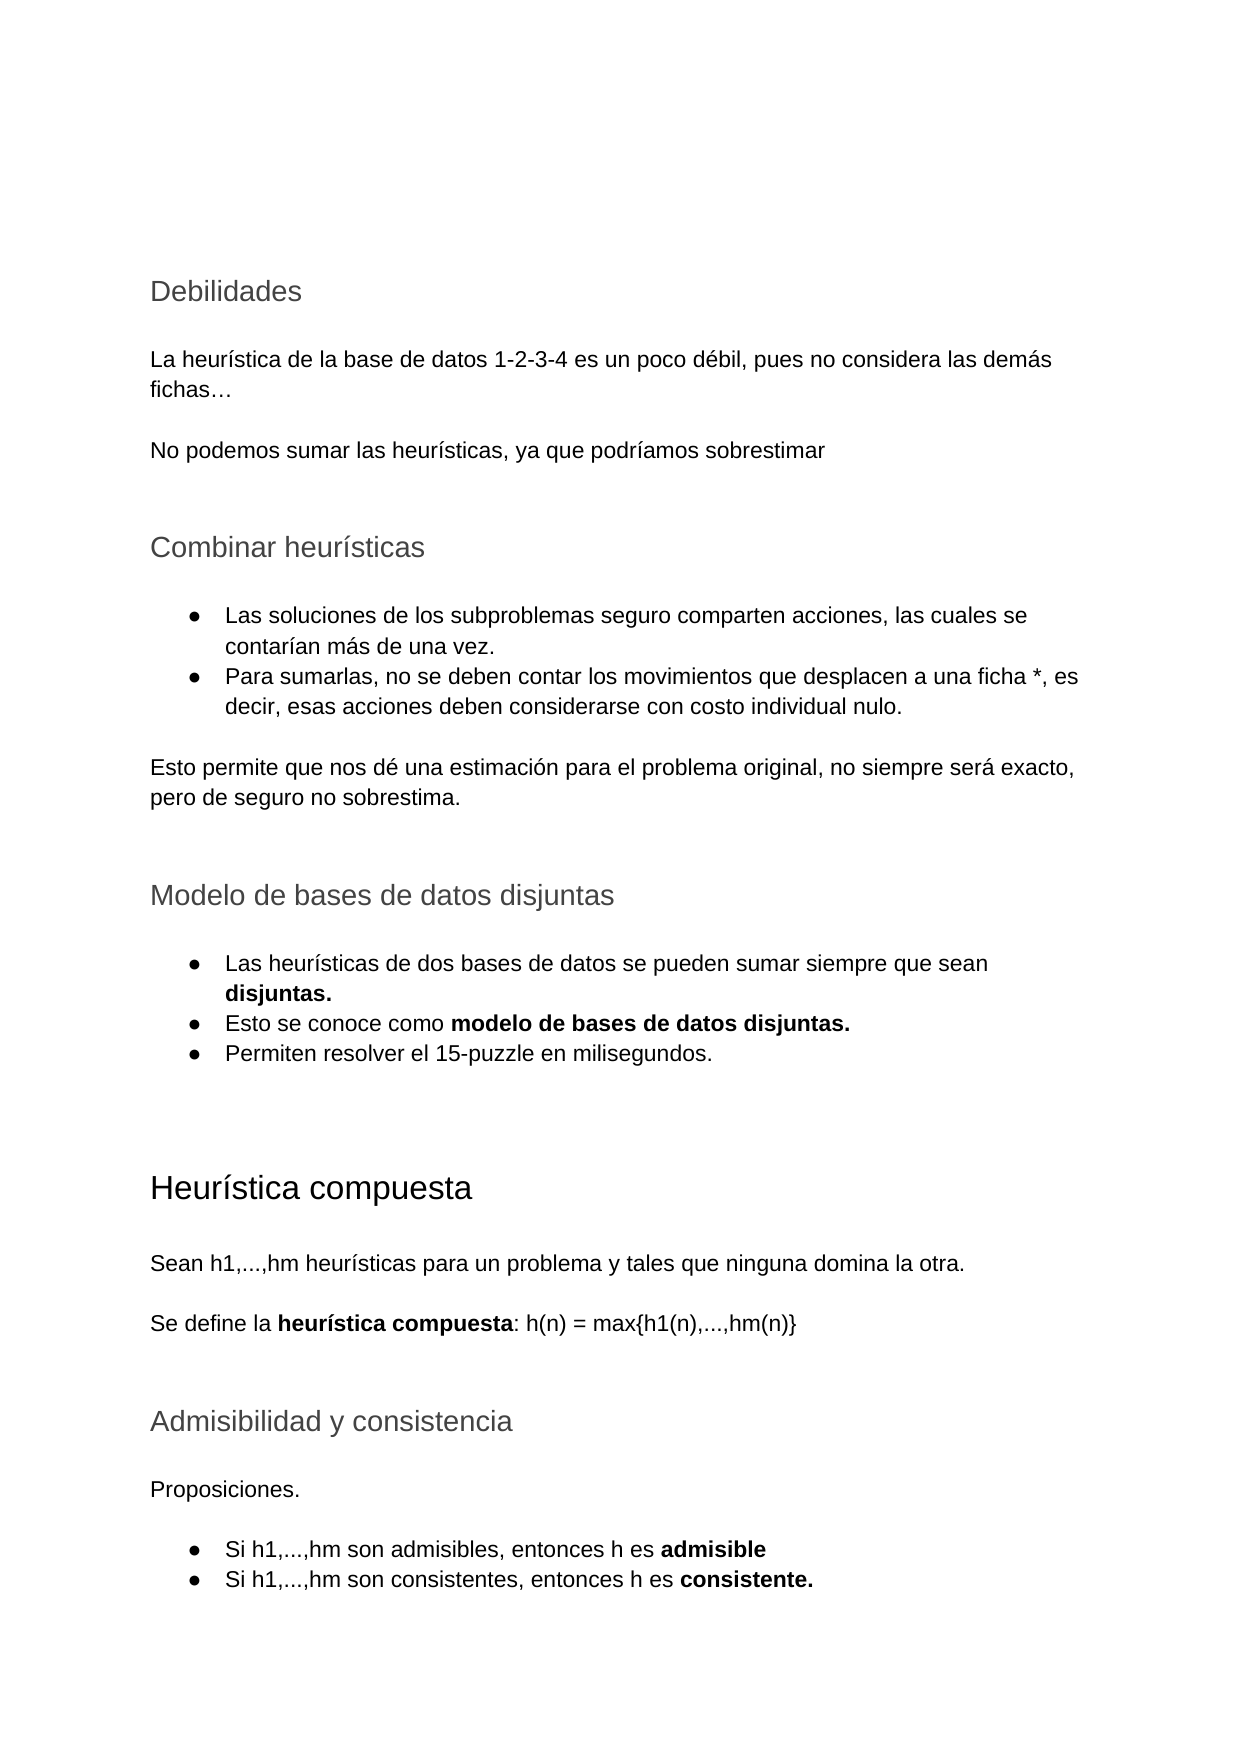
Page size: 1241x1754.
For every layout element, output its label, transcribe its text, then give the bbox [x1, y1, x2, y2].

subtitle Combinar heurísticas [150, 530, 1090, 564]
list Las soluciones de los subproblemas seguro comparten acciones, las cuales se contarían más de una vez. [187, 602, 1090, 659]
subtitle Debilidades [150, 274, 1090, 307]
text La heurística de la base de datos 1-2-3-4 es un poco débil, pues no considera las demás fichas… [150, 346, 1090, 403]
list Si h1,...,hm son consistentes, entonces h es consistente. [187, 1566, 1090, 1593]
subtitle Heurística compuesta [150, 1168, 1090, 1207]
text Proposiciones. [150, 1476, 1090, 1502]
list Para sumarlas, no se deben contar los movimientos que desplacen a una ficha *, es decir, esas acciones deben considerarse con costo individual nulo. [187, 663, 1090, 719]
list Las heurísticas de dos bases de datos se pueden sumar siempre que sean disjuntas. [187, 949, 1090, 1006]
list Esto se conoce como modelo de bases de datos disjuntas. [187, 1010, 1090, 1036]
text No podemos sumar las heurísticas, ya que podríamos sobrestimar [150, 437, 1090, 463]
text Se define la heurística compuesta: h(n) = max{h1(n),...,hm(n)} [150, 1310, 1090, 1336]
subtitle Admisibilidad y consistencia [150, 1404, 1090, 1437]
text Sean h1,...,hm heurísticas para un problema y tales que ninguna domina la otra. [150, 1249, 1090, 1276]
subtitle Modelo de bases de datos disjuntas [150, 877, 1090, 911]
list Permiten resolver el 15-puzzle en milisegundos. [187, 1040, 1090, 1067]
list Si h1,...,hm son admisibles, entonces h es admisible [187, 1536, 1090, 1562]
text Esto permite que nos dé una estimación para el problema original, no siempre será exacto, pero de seguro no sobrestima. [150, 753, 1090, 810]
